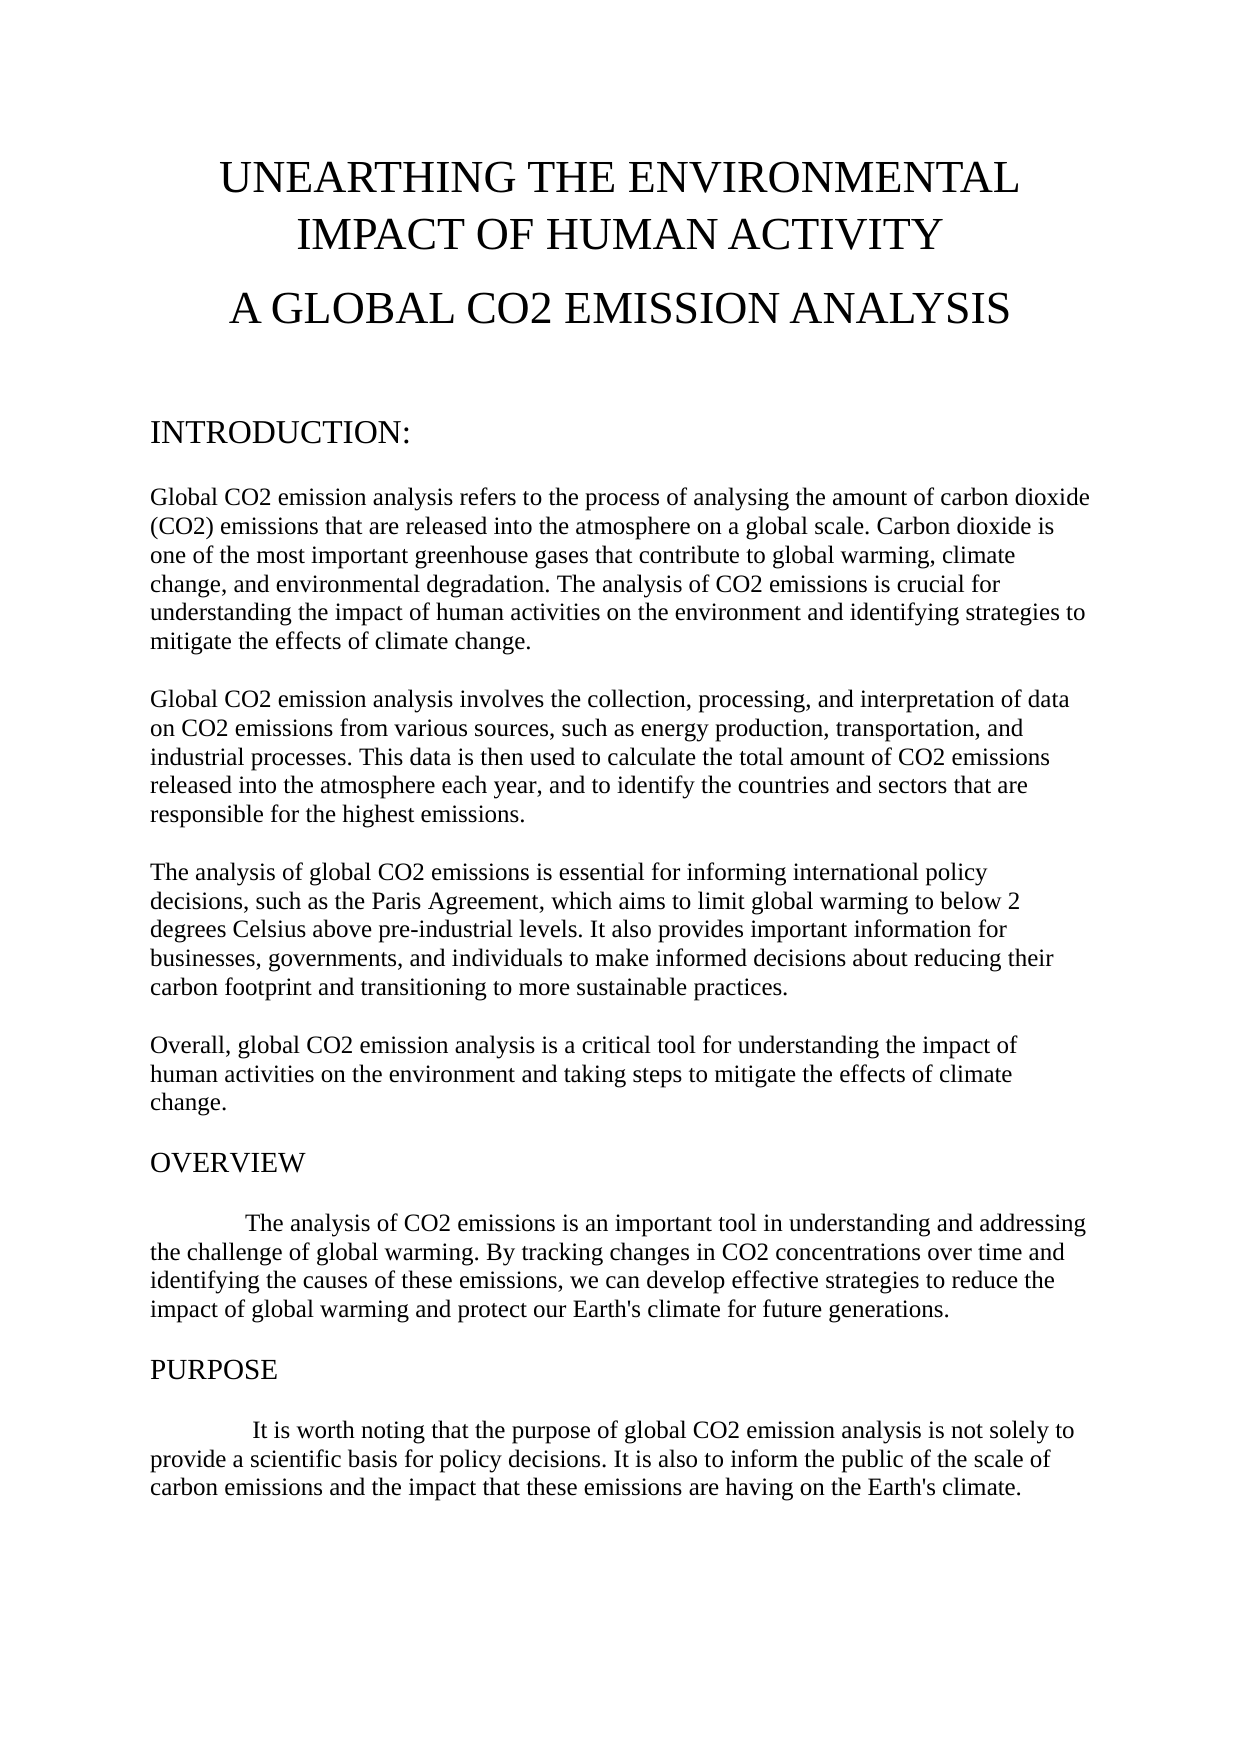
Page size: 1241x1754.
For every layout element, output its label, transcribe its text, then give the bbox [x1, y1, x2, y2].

text OVERVIEW [150, 1145, 1090, 1179]
text The analysis of CO2 emissions is an important tool in understanding and addressing the challenge of global warming. By tracking changes in CO2 concentrations over time and identifying the causes of these emissions, we can develop effective strategies to reduce the impact of global warming and protect our Earth's climate for future generations. [150, 1208, 1090, 1323]
text Global CO2 emission analysis involves the collection, processing, and interpretation of data on CO2 emissions from various sources, such as energy production, transportation, and industrial processes. This data is then used to calculate the total amount of CO2 emissions released into the atmosphere each year, and to identify the countries and sectors that are responsible for the highest emissions. [150, 684, 1090, 828]
text Overall, global CO2 emission analysis is a critical tool for understanding the impact of human activities on the environment and taking steps to mitigate the effects of climate change. [150, 1030, 1090, 1116]
text It is worth noting that the purpose of global CO2 emission analysis is not solely to provide a scientific basis for policy decisions. It is also to inform the public of the scale of carbon emissions and the impact that these emissions are having on the Earth's climate. [150, 1415, 1090, 1501]
text INTRODUCTION: [150, 412, 1090, 450]
text Global CO2 emission analysis refers to the process of analysing the amount of carbon dioxide (CO2) emissions that are released into the atmosphere on a global scale. Carbon dioxide is one of the most important greenhouse gases that contribute to global warming, climate change, and environmental degradation. The analysis of CO2 emissions is crucial for understanding the impact of human activities on the environment and identifying strategies to mitigate the effects of climate change. [150, 482, 1090, 655]
text A GLOBAL CO2 EMISSION ANALYSIS [150, 280, 1090, 333]
text The analysis of global CO2 emissions is essential for informing international policy decisions, such as the Paris Agreement, which aims to limit global warming to below 2 degrees Celsius above pre-industrial levels. It also provides important information for businesses, governments, and individuals to make informed decisions about reducing their carbon footprint and transitioning to more sustainable practices. [150, 857, 1090, 1001]
text PURPOSE [150, 1352, 1090, 1386]
text UNEARTHING THE ENVIRONMENTAL IMPACT OF HUMAN ACTIVITY [150, 150, 1090, 259]
